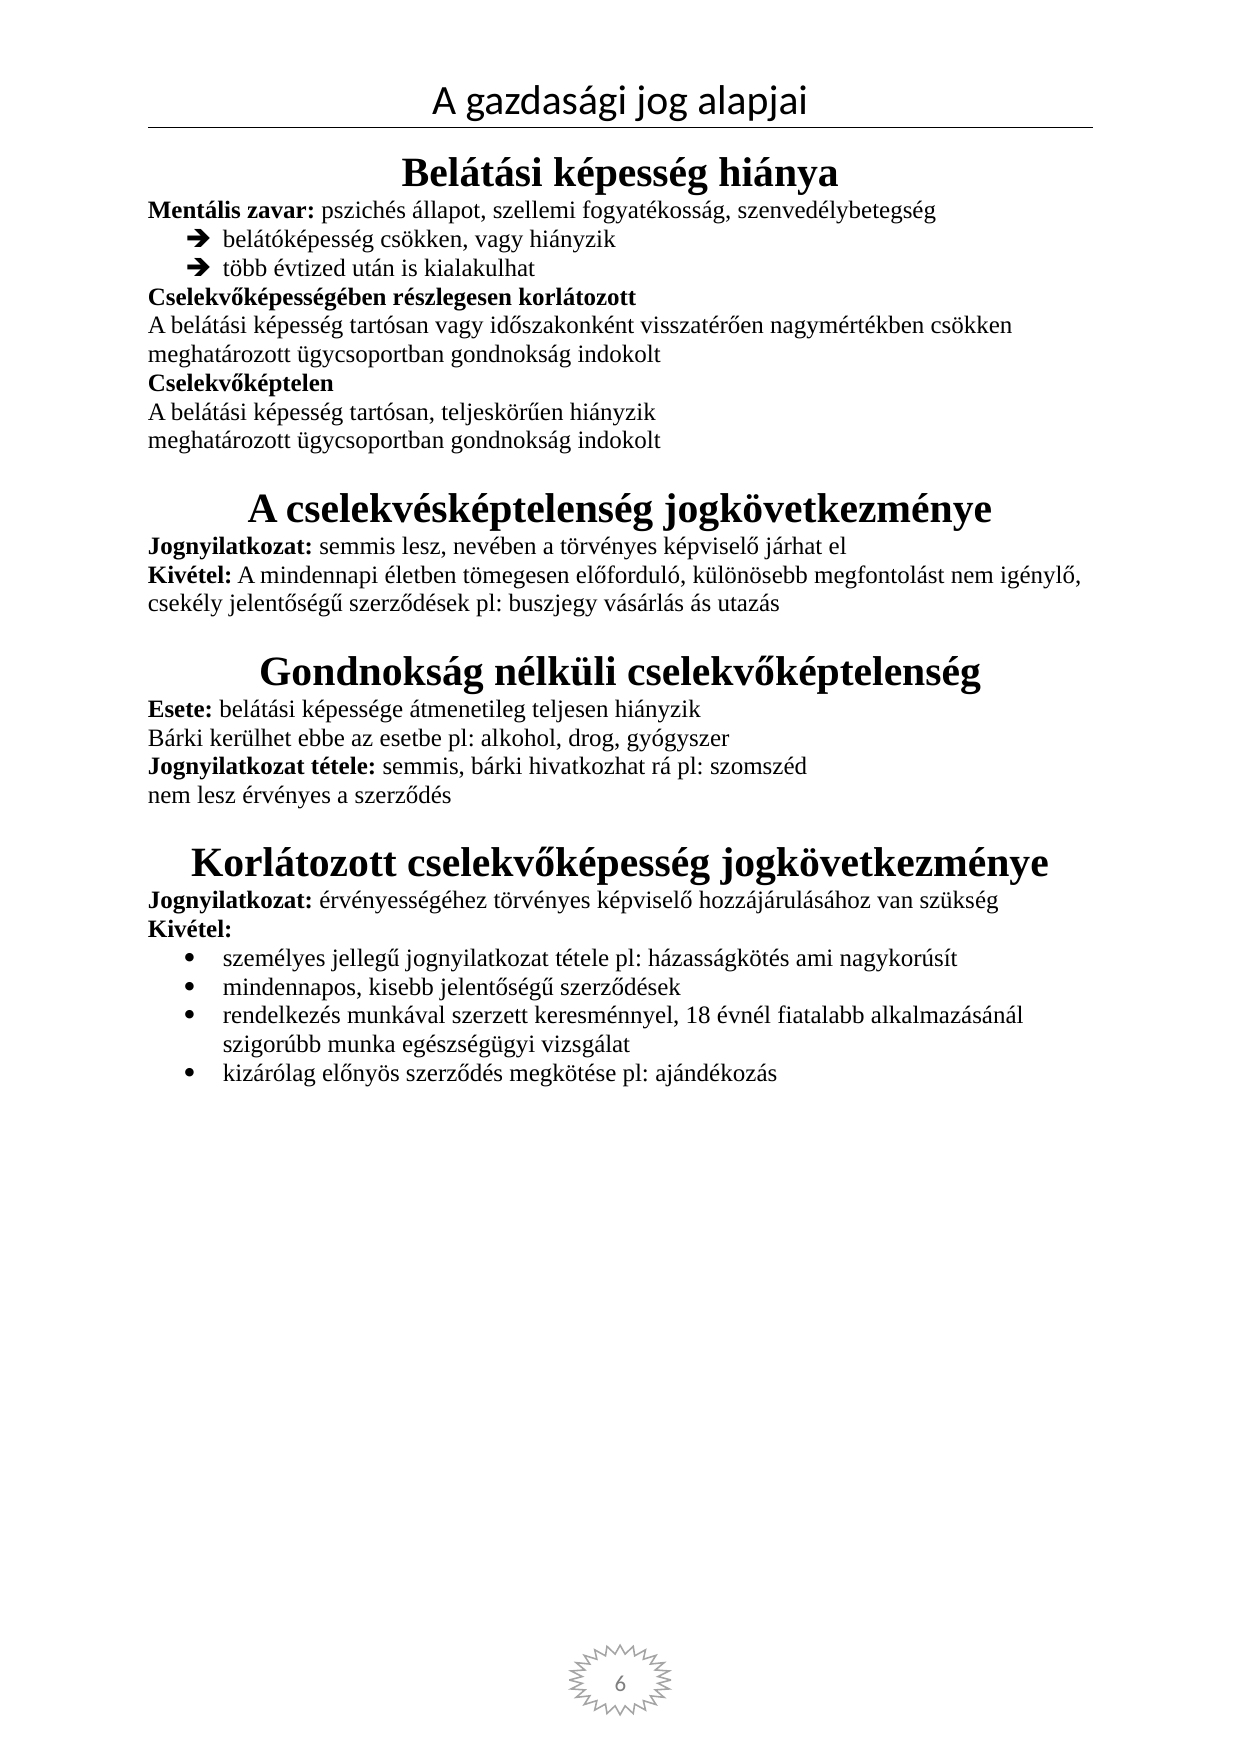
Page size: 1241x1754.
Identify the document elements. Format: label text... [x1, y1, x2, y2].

list kizárólag előnyös szerződés megkötése pl: ajándékozás [185, 1058, 1093, 1087]
text Jognyilatkozat: érvényességéhez törvényes képviselő hozzájárulásához van szükség [148, 886, 1093, 914]
text A belátási képesség tartósan, teljeskörűen hiányzik [148, 397, 1093, 426]
text Esete: belátási képessége átmenetileg teljesen hiányzik [148, 694, 1093, 723]
text nem lesz érvényes a szerződés [148, 780, 1093, 809]
text A belátási képesség tartósan vagy időszakonként visszatérően nagymértékben csökken [148, 311, 1093, 339]
list rendelkezés munkával szerzett keresménnyel, 18 évnél fiatalabb alkalmazásánál szigorúbb munka egészségügyi vizsgálat [185, 1001, 1093, 1058]
text Mentális zavar: pszichés állapot, szellemi fogyatékosság, szenvedélybetegség [148, 196, 1093, 224]
text meghatározott ügycsoportban gondnokság indokolt [148, 426, 1093, 454]
text Bárki kerülhet ebbe az esetbe pl: alkohol, drog, gyógyszer [148, 723, 1093, 751]
text Belátási képesség hiánya [148, 148, 1093, 196]
text Cselekvőképtelen [148, 368, 1093, 397]
text Jognyilatkozat tétele: semmis, bárki hivatkozhat rá pl: szomszéd [148, 751, 1093, 780]
list személyes jellegű jognyilatkozat tétele pl: házasságkötés ami nagykorúsít [185, 943, 1093, 972]
text Kivétel: A mindennapi életben tömegesen előforduló, különösebb megfontolást nem igénylő, csekély jelentőségű szerződések pl: buszjegy vásárlás ás utazás [148, 560, 1093, 617]
text Kivétel: [148, 914, 1093, 943]
list mindennapos, kisebb jelentőségű szerződések [185, 972, 1093, 1001]
text Cselekvőképességében részlegesen korlátozott [148, 282, 1093, 311]
text meghatározott ügycsoportban gondnokság indokolt [148, 339, 1093, 368]
text Jognyilatkozat: semmis lesz, nevében a törvényes képviselő járhat el [148, 531, 1093, 560]
list több évtized után is kialakulhat [185, 253, 1093, 282]
text Korlátozott cselekvőképesség jogkövetkezménye [148, 838, 1093, 886]
text Gondnokság nélküli cselekvőképtelenség [148, 646, 1093, 694]
list belátóképesség csökken, vagy hiányzik [185, 224, 1093, 253]
text A cselekvésképtelenség jogkövetkezménye [148, 483, 1093, 531]
